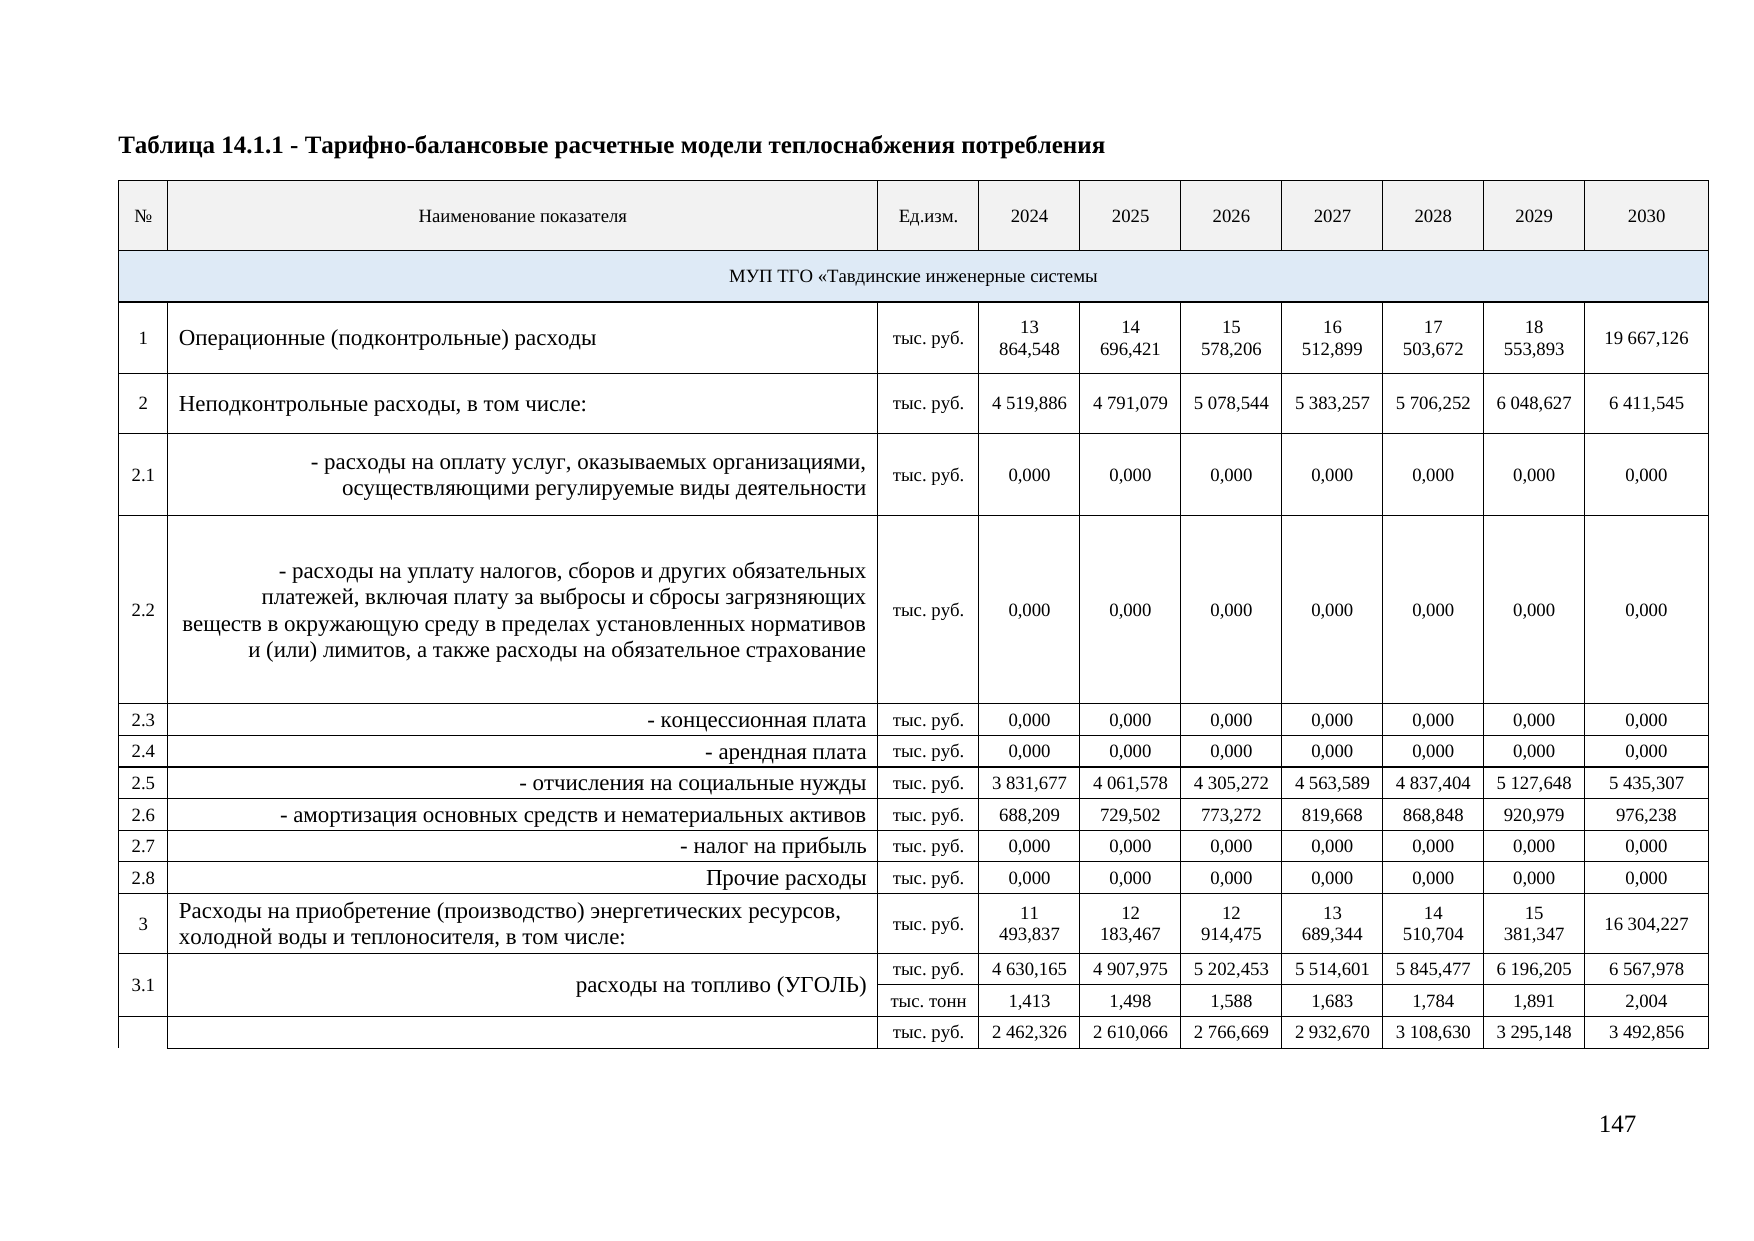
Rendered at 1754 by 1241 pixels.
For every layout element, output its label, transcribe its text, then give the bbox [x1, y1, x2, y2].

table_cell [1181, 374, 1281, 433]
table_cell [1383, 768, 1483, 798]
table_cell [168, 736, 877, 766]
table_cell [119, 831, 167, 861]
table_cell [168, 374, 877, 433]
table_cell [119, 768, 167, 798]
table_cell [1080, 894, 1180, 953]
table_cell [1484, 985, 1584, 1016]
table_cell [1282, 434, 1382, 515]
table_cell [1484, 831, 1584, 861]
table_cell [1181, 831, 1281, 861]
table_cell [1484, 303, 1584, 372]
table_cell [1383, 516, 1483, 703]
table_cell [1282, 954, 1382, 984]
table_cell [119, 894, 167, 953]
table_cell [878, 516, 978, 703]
text Таблица 14.1.1 - Тарифно-балансовые расчетные модели теплоснабжения потребления [118, 130, 1636, 159]
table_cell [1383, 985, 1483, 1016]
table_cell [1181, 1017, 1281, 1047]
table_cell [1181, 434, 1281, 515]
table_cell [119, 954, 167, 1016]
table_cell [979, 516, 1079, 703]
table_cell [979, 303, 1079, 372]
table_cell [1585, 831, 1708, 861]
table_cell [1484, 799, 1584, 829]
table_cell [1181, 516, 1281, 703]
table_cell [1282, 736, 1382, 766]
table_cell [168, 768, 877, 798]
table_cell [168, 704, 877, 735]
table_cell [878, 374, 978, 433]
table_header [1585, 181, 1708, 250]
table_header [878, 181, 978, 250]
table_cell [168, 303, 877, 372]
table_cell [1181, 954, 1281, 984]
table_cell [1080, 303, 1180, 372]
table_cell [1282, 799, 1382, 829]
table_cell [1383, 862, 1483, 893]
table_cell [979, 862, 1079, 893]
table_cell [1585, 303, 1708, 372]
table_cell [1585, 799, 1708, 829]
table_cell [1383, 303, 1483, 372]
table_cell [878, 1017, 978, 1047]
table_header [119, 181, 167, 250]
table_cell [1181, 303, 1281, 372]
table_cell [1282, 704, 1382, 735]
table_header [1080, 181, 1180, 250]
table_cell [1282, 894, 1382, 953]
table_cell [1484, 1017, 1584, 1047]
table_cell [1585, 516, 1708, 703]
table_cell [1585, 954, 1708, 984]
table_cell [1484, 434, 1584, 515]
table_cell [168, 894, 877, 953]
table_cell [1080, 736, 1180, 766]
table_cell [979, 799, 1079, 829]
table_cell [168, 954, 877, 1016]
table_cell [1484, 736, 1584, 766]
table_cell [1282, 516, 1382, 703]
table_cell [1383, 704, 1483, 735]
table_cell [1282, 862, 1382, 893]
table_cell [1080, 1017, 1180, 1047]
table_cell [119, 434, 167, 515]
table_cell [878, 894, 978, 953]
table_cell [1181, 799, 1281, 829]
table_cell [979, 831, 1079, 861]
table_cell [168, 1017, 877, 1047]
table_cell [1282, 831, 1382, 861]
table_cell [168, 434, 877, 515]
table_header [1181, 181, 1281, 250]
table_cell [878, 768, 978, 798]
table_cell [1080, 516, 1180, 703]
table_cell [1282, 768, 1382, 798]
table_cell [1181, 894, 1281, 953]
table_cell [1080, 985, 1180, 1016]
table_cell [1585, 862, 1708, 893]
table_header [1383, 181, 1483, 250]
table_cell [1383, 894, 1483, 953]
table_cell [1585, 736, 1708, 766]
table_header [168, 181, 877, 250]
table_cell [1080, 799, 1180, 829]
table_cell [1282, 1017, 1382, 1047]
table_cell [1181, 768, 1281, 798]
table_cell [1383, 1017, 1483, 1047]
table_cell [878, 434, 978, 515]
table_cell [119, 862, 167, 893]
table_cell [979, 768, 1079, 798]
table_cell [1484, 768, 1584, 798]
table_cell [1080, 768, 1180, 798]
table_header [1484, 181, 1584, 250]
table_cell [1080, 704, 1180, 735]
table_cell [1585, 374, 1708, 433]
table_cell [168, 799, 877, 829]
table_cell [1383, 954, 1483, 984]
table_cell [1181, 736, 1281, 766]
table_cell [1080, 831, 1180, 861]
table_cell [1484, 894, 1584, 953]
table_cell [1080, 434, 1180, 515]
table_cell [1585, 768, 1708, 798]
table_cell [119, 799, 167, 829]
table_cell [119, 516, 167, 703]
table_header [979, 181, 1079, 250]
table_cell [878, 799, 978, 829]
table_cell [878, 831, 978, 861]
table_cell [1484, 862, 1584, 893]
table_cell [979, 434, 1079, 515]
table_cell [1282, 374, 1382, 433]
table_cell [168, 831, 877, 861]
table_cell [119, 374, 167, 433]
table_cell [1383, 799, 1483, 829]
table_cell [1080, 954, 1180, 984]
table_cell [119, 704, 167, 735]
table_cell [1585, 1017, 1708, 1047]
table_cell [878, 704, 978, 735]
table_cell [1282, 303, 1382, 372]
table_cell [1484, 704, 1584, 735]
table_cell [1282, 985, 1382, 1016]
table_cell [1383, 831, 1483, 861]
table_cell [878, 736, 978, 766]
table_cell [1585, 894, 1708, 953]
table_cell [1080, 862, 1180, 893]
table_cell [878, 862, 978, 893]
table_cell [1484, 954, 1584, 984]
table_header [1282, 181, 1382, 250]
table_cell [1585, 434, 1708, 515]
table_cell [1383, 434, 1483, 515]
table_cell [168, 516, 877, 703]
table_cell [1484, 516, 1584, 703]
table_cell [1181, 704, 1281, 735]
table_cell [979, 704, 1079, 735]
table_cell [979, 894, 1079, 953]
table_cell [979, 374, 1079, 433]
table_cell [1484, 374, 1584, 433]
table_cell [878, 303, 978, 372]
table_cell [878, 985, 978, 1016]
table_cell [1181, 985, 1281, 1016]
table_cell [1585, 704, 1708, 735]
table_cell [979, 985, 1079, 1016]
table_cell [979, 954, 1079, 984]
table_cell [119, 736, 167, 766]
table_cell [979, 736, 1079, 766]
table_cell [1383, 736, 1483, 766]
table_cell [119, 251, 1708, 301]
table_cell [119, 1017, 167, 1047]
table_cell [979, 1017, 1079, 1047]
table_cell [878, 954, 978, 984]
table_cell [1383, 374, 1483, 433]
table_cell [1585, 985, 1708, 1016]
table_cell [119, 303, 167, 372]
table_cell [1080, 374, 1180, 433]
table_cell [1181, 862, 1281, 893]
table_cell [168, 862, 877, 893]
